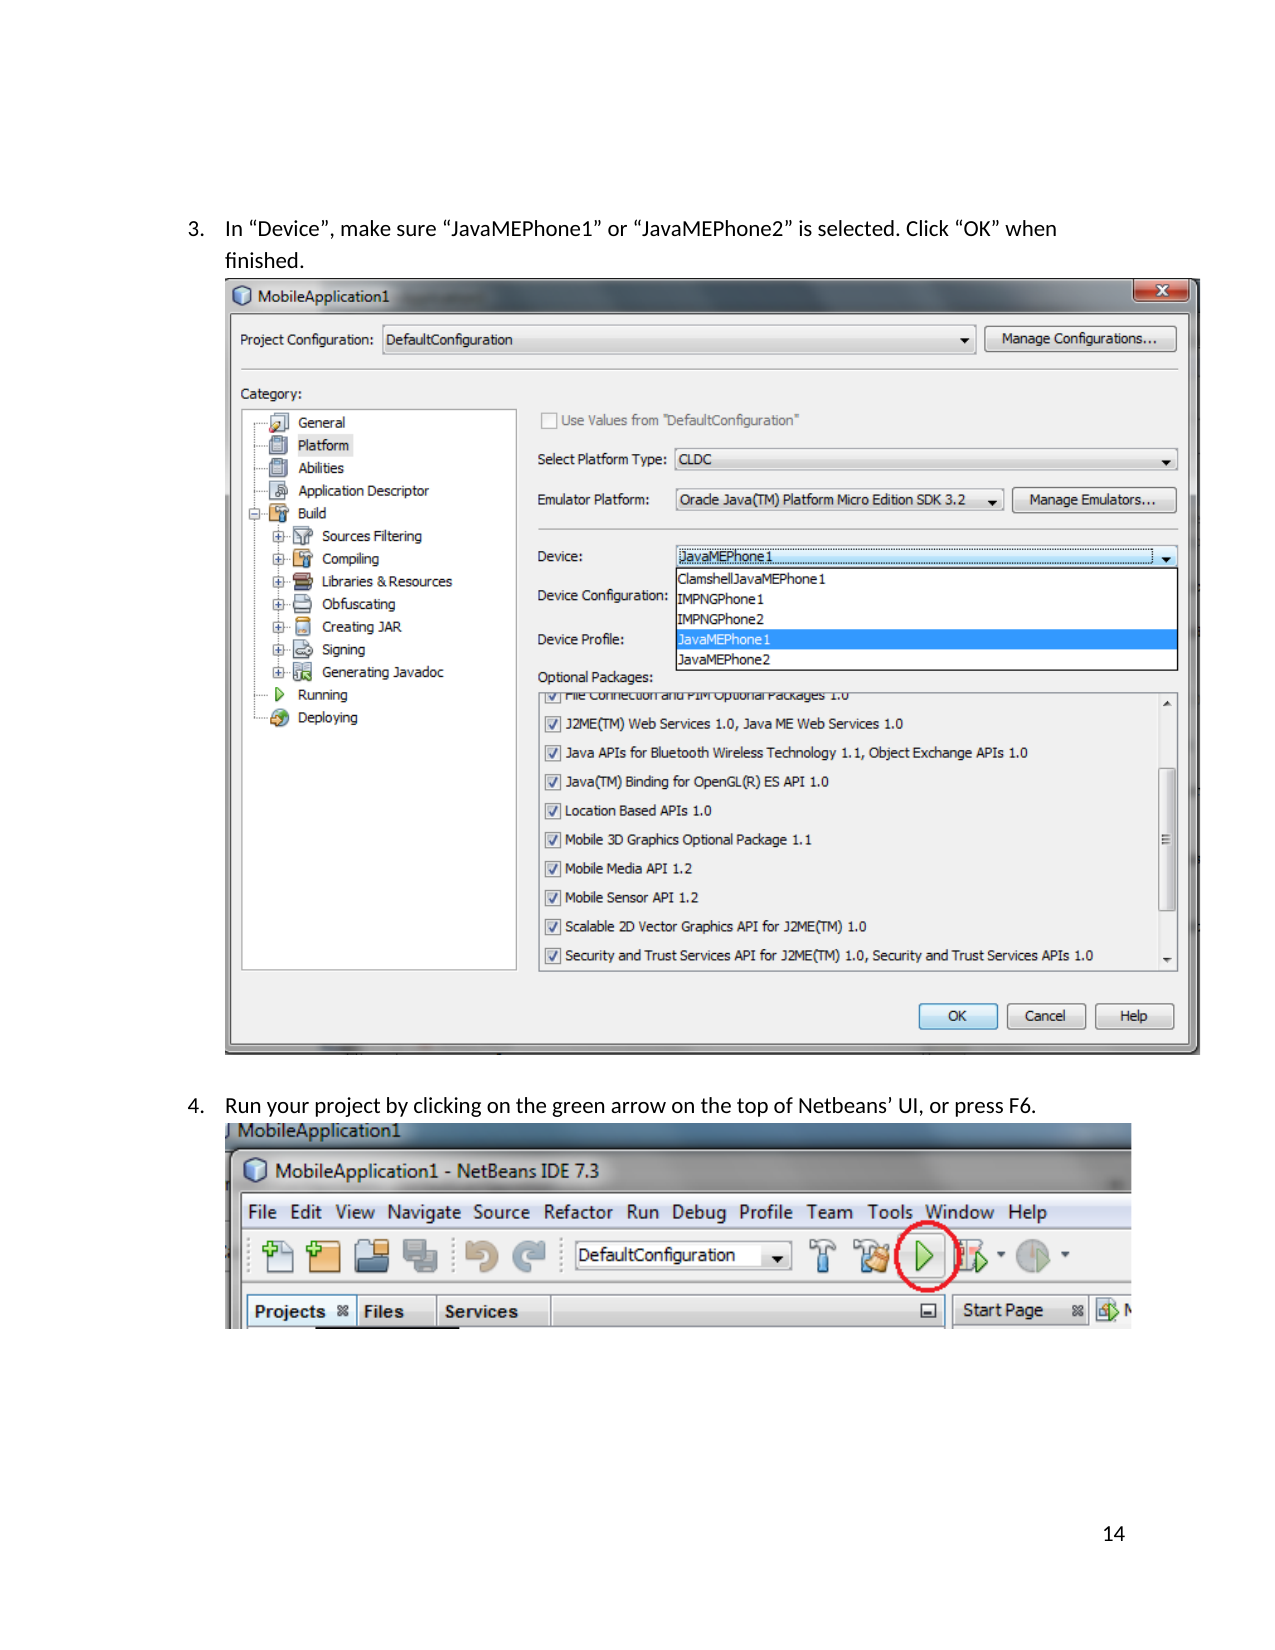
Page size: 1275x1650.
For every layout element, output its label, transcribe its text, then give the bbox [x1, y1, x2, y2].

picture [225, 278, 1200, 1055]
picture [225, 1123, 1132, 1329]
list In “Device”, make sure “JavaMEPhone1” or “JavaMEPhone2” is selected. Click “OK” when finished. [187, 214, 1125, 274]
list Run your project by clicking on the green arrow on the top of Netbeans’ UI, or press F6. [187, 1091, 1125, 1119]
